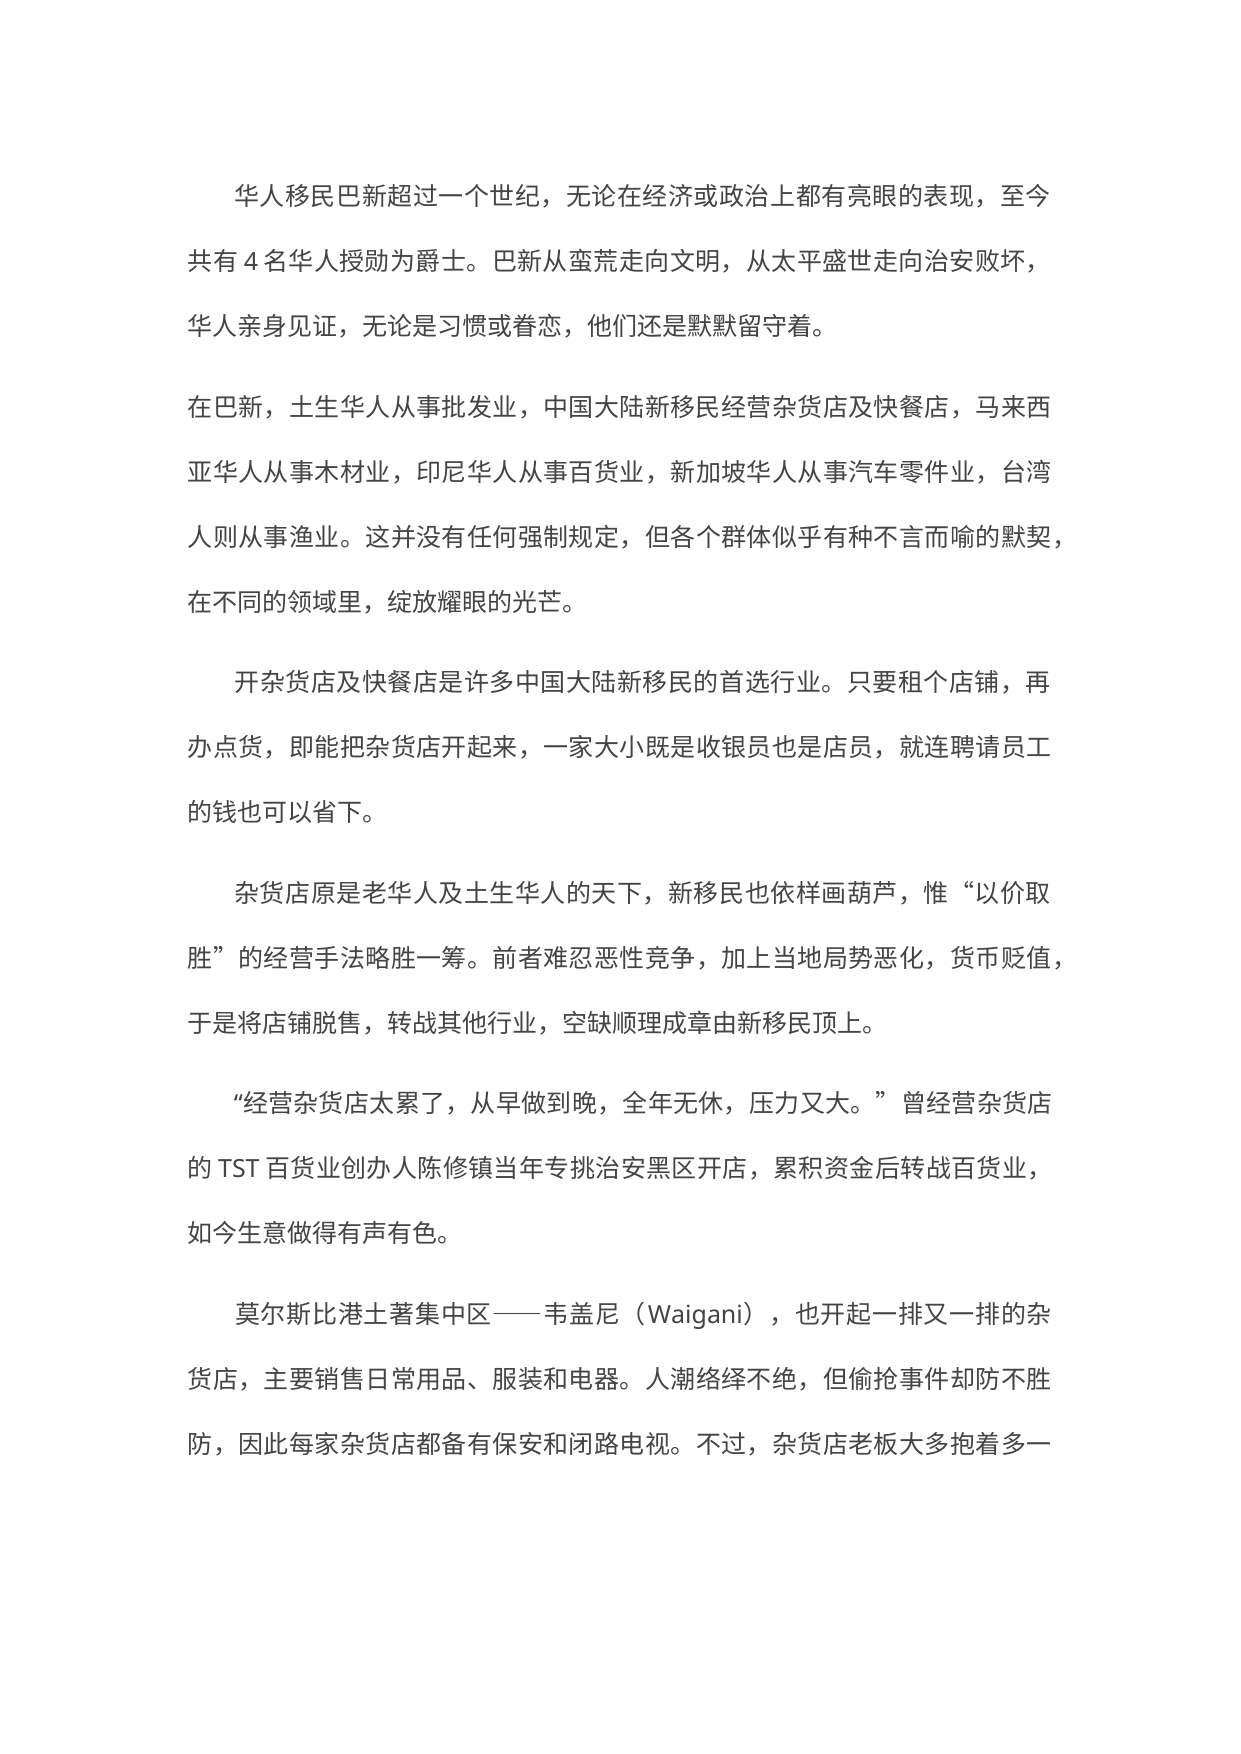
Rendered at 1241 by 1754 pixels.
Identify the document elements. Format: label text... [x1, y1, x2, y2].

text 在巴新，土生华人从事批发业，中国大陆新移民经营杂货店及快餐店，马来西亚华人从事木材业，印尼华人从事百货业，新加坡华人从事汽车零件业，台湾人则从事渔业。这并没有任何强制规定，但各个群体似乎有种不言而喻的默契，在不同的领域里，绽放耀眼的光芒。 [187, 373, 1053, 633]
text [187, 1280, 1053, 1475]
text 华人移民巴新超过一个世纪，无论在经济或政治上都有亮眼的表现，至今共有4名华人授勋为爵士。巴新从蛮荒走向文明，从太平盛世走向治安败坏，华人亲身见证，无论是习惯或眷恋，他们还是默默留守着。 [187, 162, 1053, 357]
text 开杂货店及快餐店是许多中国大陆新移民的首选行业。只要租个店铺，再办点货，即能把杂货店开起来，一家大小既是收银员也是店员，就连聘请员工的钱也可以省下。 [187, 648, 1053, 843]
text “经营杂货店太累了，从早做到晚，全年无休，压力又大。”曾经营杂货店的TST百货业创办人陈修镇当年专挑治安黑区开店，累积资金后转战百货业，如今生意做得有声有色。 [187, 1069, 1053, 1264]
text 杂货店原是老华人及土生华人的天下，新移民也依样画葫芦，惟“以价取胜”的经营手法略胜一筹。前者难忍恶性竞争，加上当地局势恶化，货币贬值，于是将店铺脱售，转战其他行业，空缺顺理成章由新移民顶上。 [187, 859, 1053, 1054]
